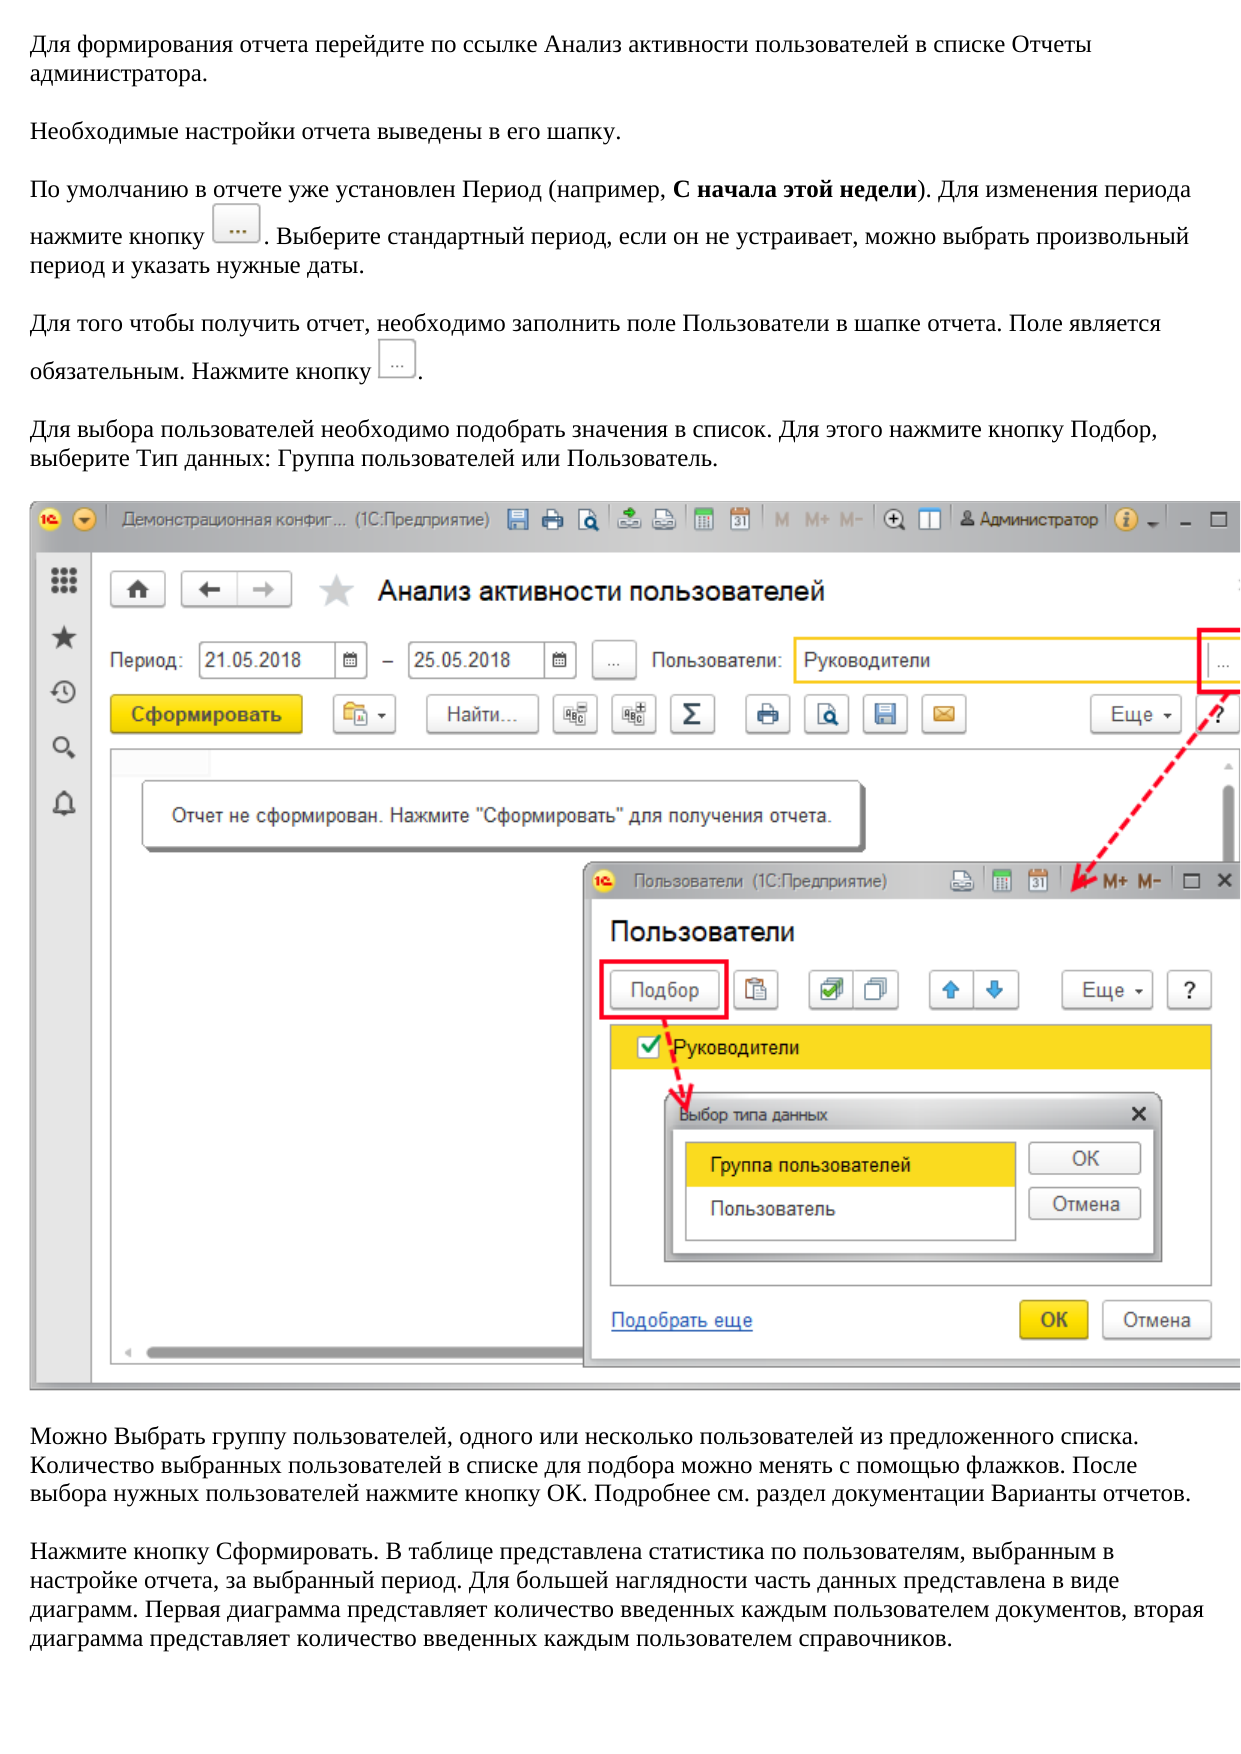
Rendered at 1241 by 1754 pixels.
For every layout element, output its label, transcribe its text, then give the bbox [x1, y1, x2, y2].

text Необходимые настройки отчета выведены в его шапку. [29, 116, 1211, 145]
text По умолчанию в отчете уже установлен Период (например, С начала этой недели). Для изменения периода нажмите кнопку . Выберите стандартный период, если он не устраивает, можно выбрать произвольный период и указать нужные даты. [29, 174, 1211, 279]
text Для выбора пользователей необходимо подобрать значения в список. Для этого нажмите кнопку Подбор, выберите Тип данных: Группа пользователей или Пользователь. [29, 414, 1211, 472]
text Можно Выбрать группу пользователей, одного или несколько пользователей из предложенного списка. Количество выбранных пользователей в списке для подбора можно менять с помощью флажков. После выбора нужных пользователей нажмите кнопку ОК. Подробнее см. раздел документации Варианты отчетов. [29, 1421, 1211, 1507]
picture [211, 202, 264, 245]
text Для того чтобы получить отчет, необходимо заполнить поле Пользователи в шапке отчета. Поле является обязательным. Нажмите кнопку . [29, 308, 1211, 385]
text Для формирования отчета перейдите по ссылке Анализ активности пользователей в списке Отчеты администратора. [29, 29, 1211, 87]
picture [29, 501, 1241, 1392]
text Нажмите кнопку Сформировать. В таблице представлена статистика по пользователям, выбранным в настройке отчета, за выбранный период. Для большей наглядности часть данных представлена в виде диаграмм. Первая диаграмма представляет количество введенных каждым пользователем документов, вторая диаграмма представляет количество введенных каждым пользователем справочников. [29, 1536, 1211, 1651]
picture [377, 336, 418, 380]
